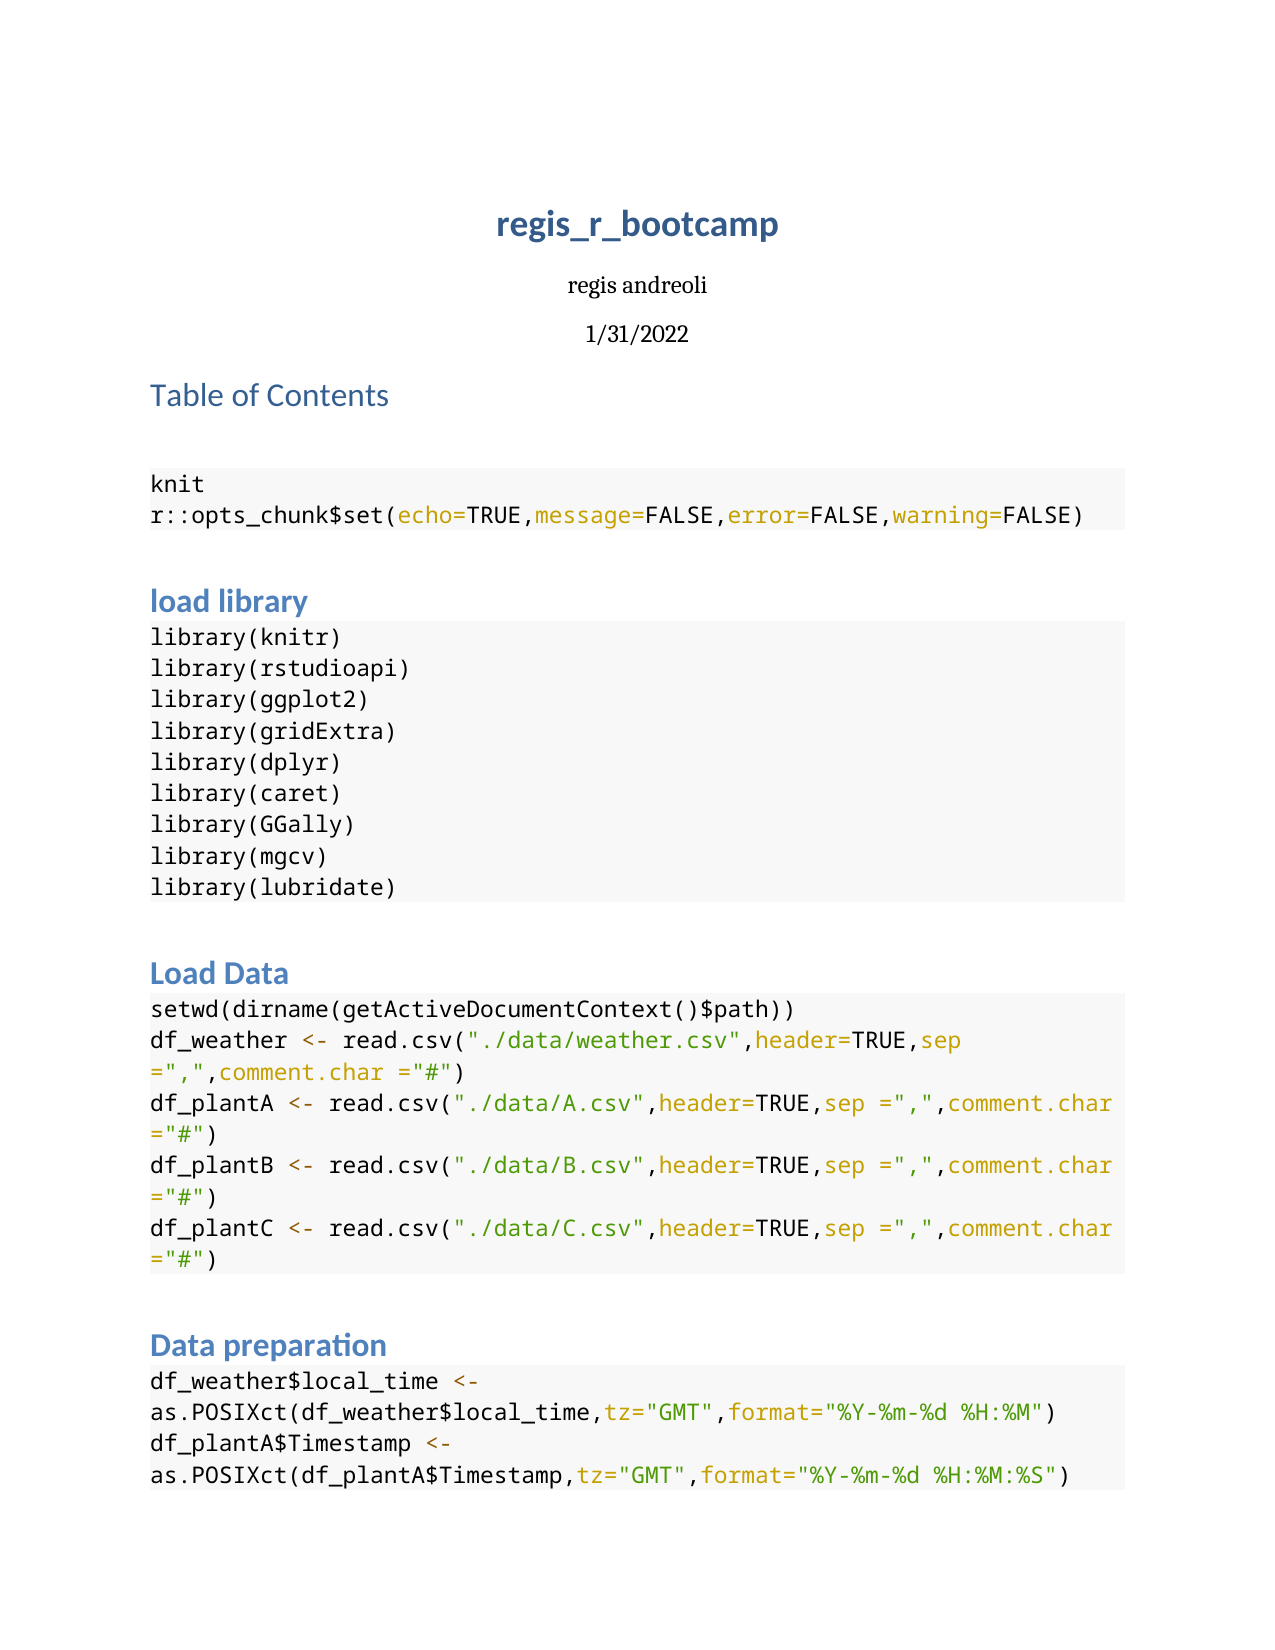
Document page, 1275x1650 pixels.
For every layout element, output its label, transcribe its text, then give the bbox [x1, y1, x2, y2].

text knitr::opts_chunk$set(echo=TRUE,message=FALSE,error=FALSE,warning=FALSE) [205, 468, 1125, 530]
text 1/31/2022 [150, 320, 1125, 349]
subtitle load library [150, 580, 1125, 621]
text regis andreoli [150, 271, 1125, 299]
subtitle Load Data [150, 952, 1125, 993]
subtitle Data preparation [150, 1324, 1125, 1365]
text library(knitr) library(rstudioapi) library(ggplot2) library(gridExtra) library(dplyr) library(caret) library(GGally) library(mgcv) library(lubridate) [150, 621, 1125, 902]
title regis_r_bootcamp [150, 200, 1125, 246]
text setwd(dirname(getActiveDocumentContext()$path)) df_weather <- read.csv("./data/weather.csv",header=TRUE,sep =",",comment.char ="#") df_plantA <- read.csv("./data/A.csv",header=TRUE,sep =",",comment.char ="#") df_plantB <- read.csv("./data/B.csv",header=TRUE,sep =",",comment.char ="#") df_plantC <- read.csv("./data/C.csv",header=TRUE,sep =",",comment.char ="#") [219, 993, 1125, 1274]
